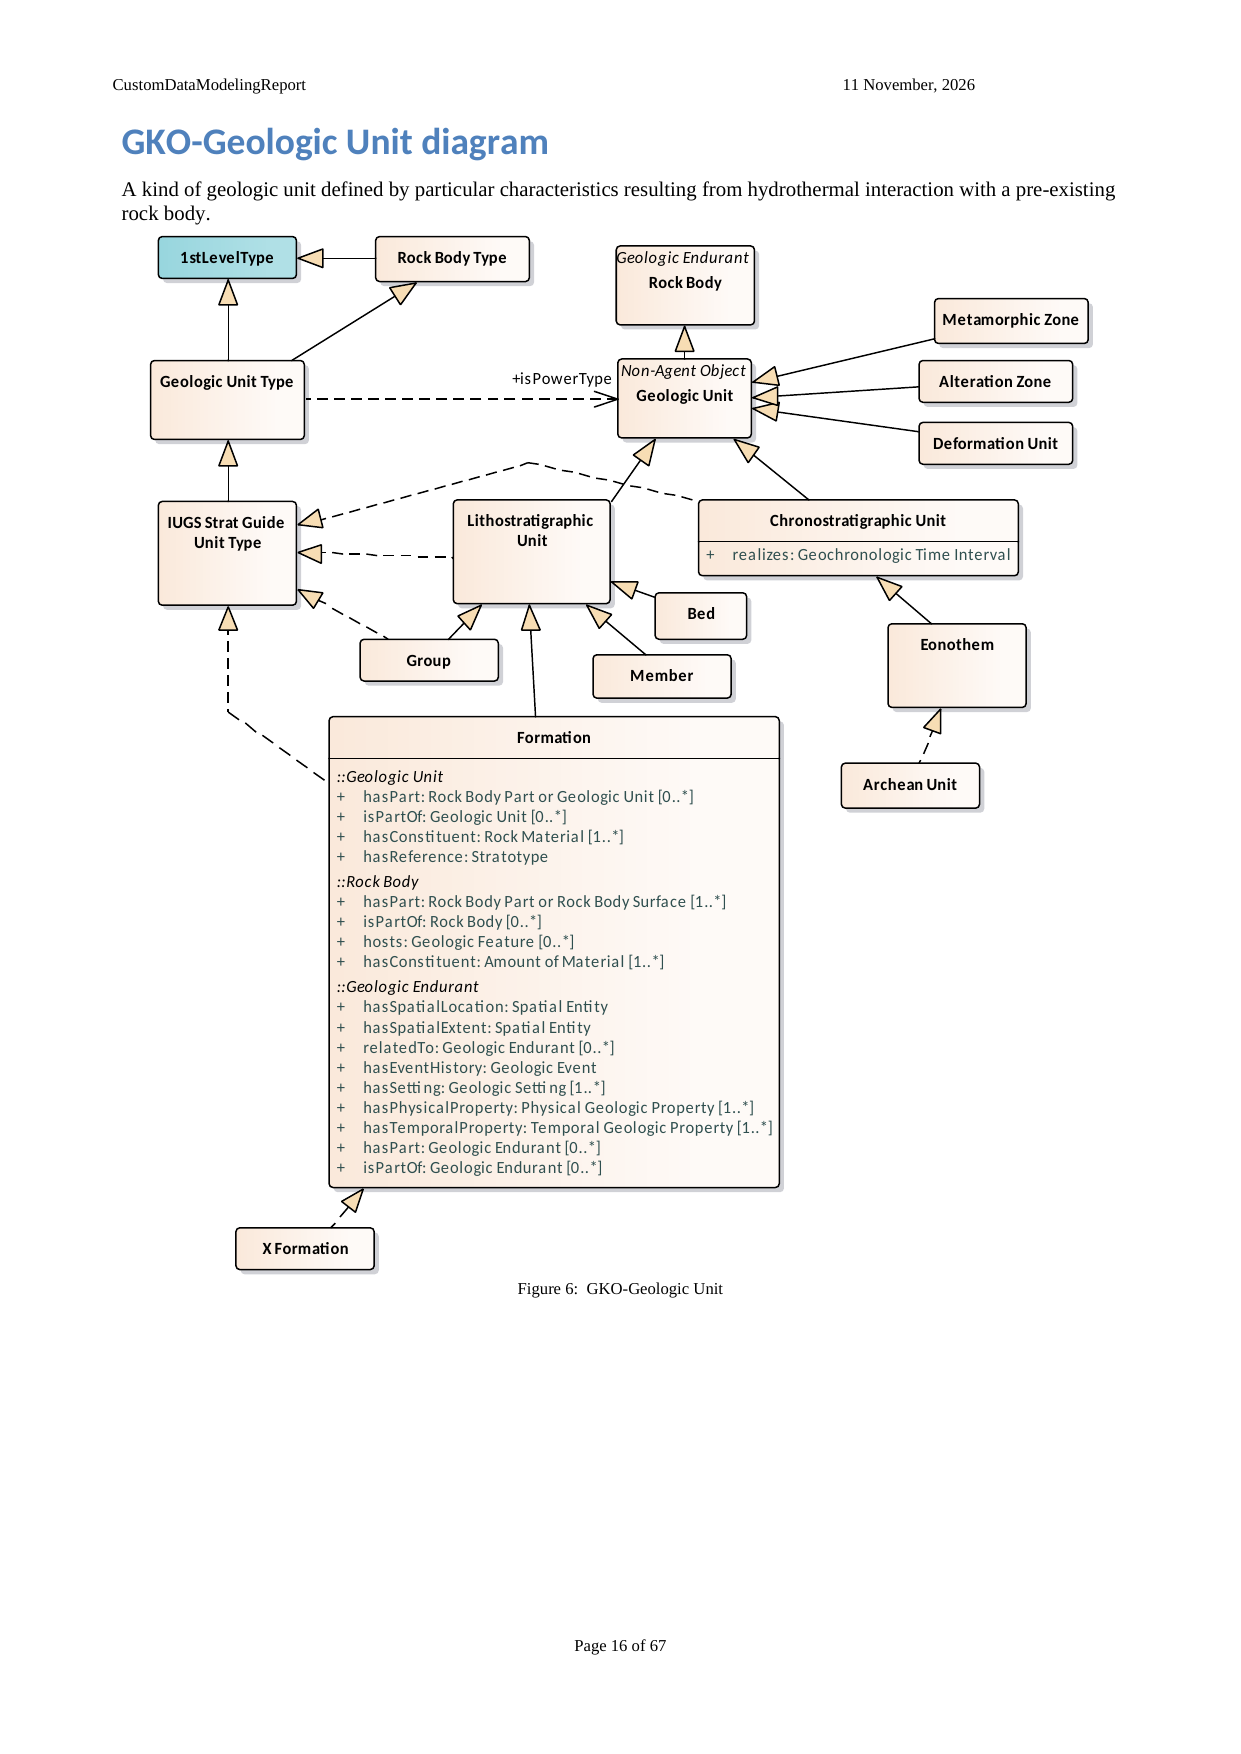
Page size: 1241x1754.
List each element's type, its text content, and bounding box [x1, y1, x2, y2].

text GKO-Geologic Unit [112, 1279, 1128, 1298]
text A kind of geologic unit defined by particular characteristics resulting from hydrothermal interaction with a pre-existing rock body. [121, 177, 1119, 225]
subtitle GKO-Geologic Unit diagram [121, 118, 1119, 164]
